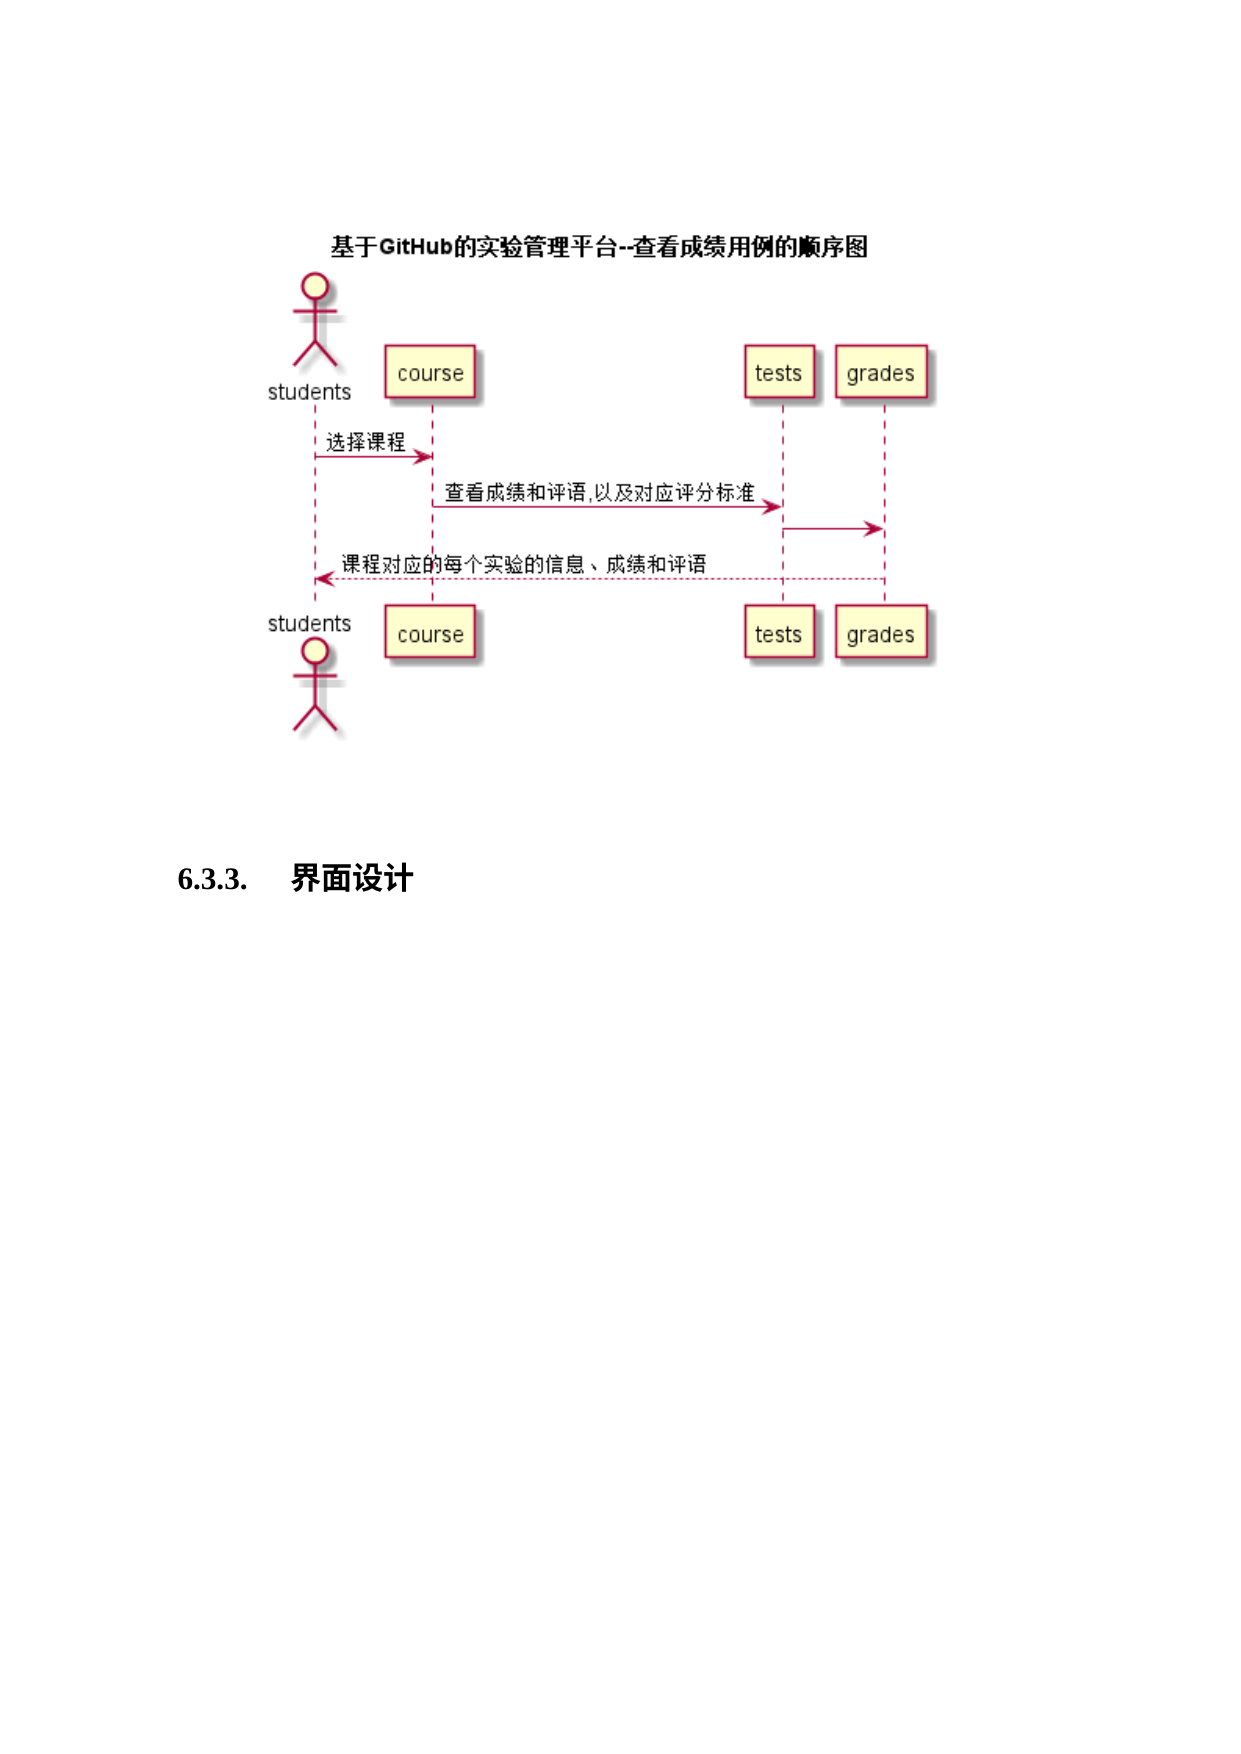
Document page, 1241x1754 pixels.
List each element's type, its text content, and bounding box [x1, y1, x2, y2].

list 界面设计 [177, 843, 1087, 908]
picture [238, 209, 1072, 763]
